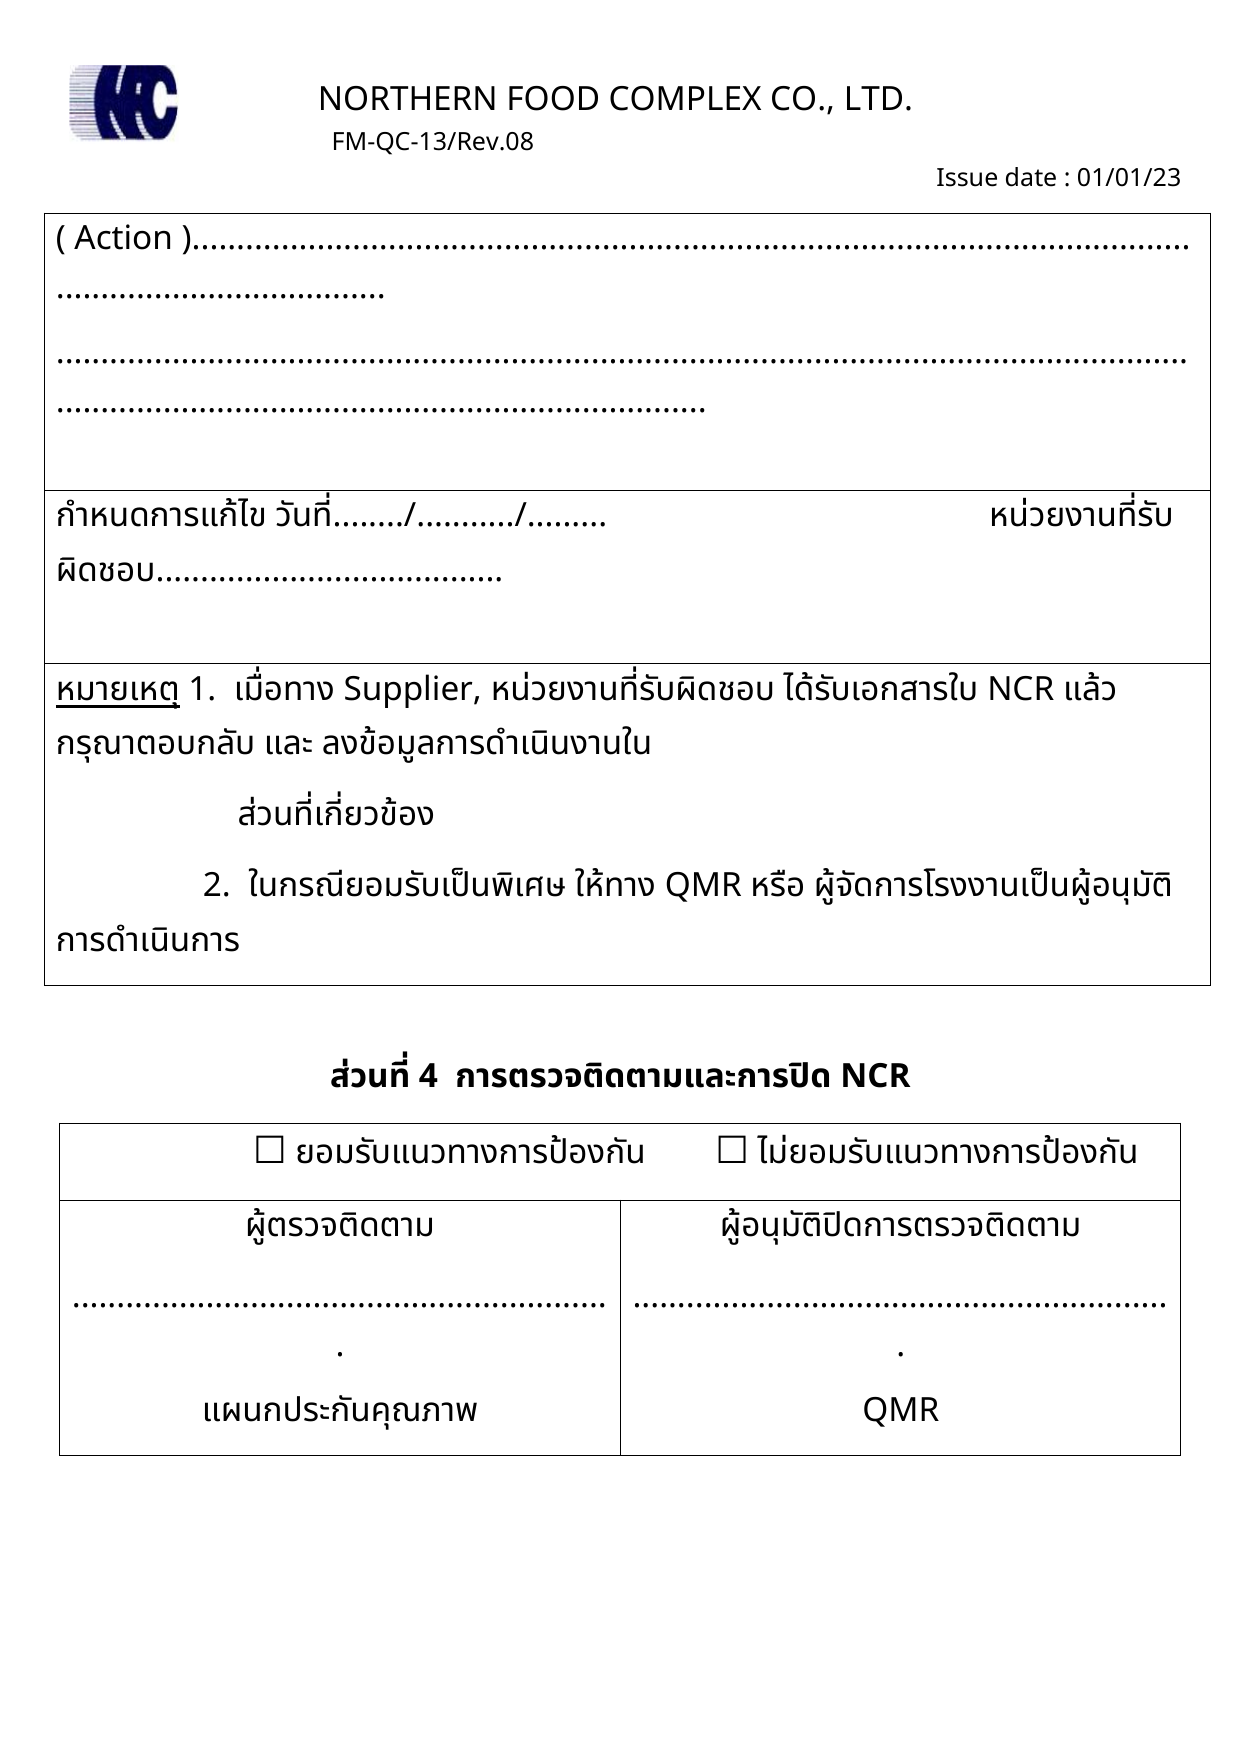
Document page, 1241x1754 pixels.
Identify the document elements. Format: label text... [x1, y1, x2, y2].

table_cell หมายเหตุ 1. เมื่อทาง Supplier, หน่วยงานที่รับผิดชอบ ได้รับเอกสารใบ NCR แล้ว กรุณาตอบกลับ และ ลงข้อมูลการดำเนินงานใน ส่วนที่เกี่ยวข้อง 2. ในกรณียอมรับเป็นพิเศษ ให้ทาง QMR หรือ ผู้จัดการโรงงานเป็นผู้อนุมัติการดำเนินการ [45, 664, 1210, 985]
picture [69, 65, 179, 145]
text ส่วนที่ 4 การตรวจติดตามและการปิด NCR [59, 1051, 1181, 1102]
table_cell กำหนดการแก้ไข วันที่......../.........../......... หน่วยงานที่รับผิดชอบ....................................... [45, 491, 1210, 663]
table_header ยอมรับแนวทางการป้องกัน ไม่ยอมรับแนวทางการป้องกัน [60, 1124, 1180, 1199]
table_cell ผู้อนุมัติปิดการตรวจติดตาม ............................................................. QMR [621, 1201, 1180, 1455]
table_cell ผู้ตรวจติดตาม ............................................................. แผนกประกันคุณภาพ [60, 1201, 620, 1455]
